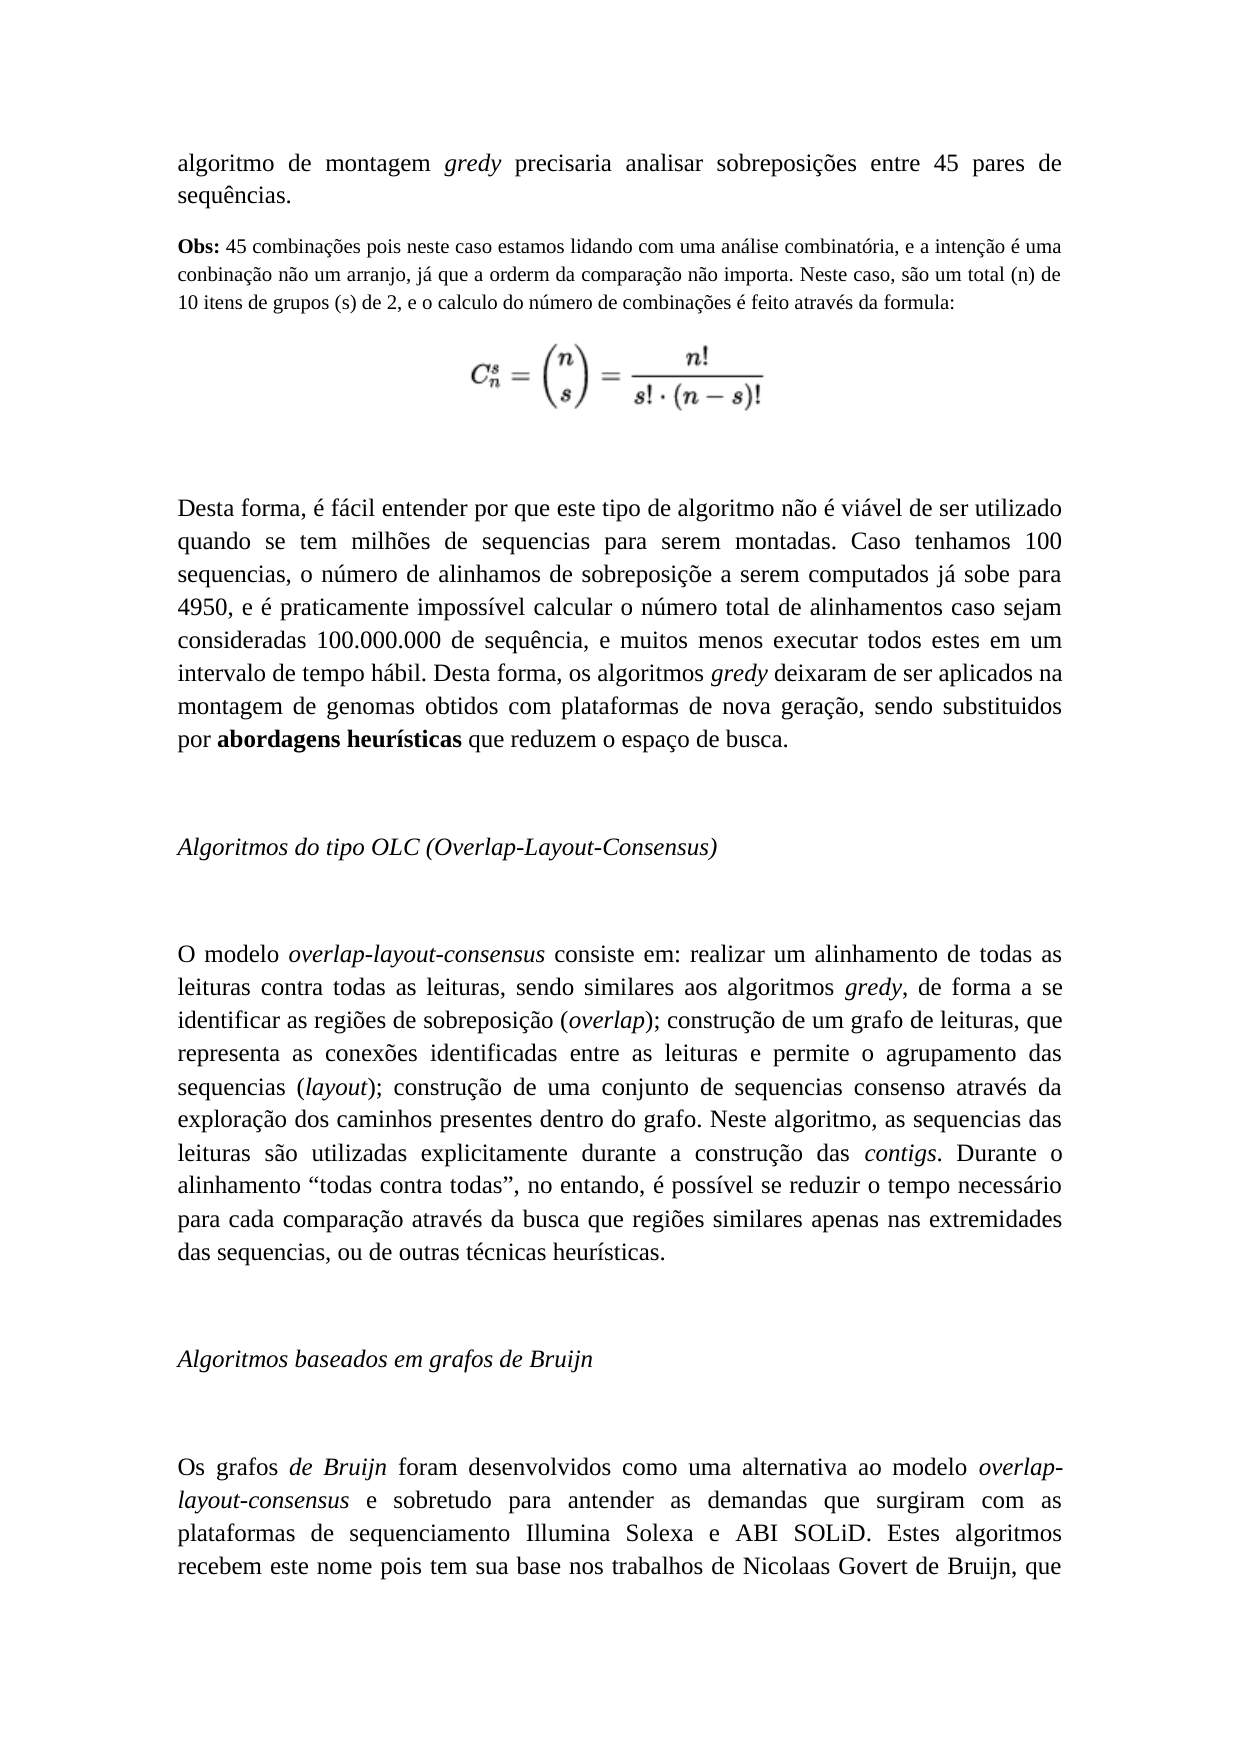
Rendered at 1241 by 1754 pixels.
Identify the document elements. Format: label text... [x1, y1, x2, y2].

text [177, 1452, 1063, 1580]
text Desta forma, é fácil entender por que este tipo de algoritmo não é viável de ser utilizado quando se tem milhões de sequencias para serem montadas. Caso tenhamos 100 sequencias, o número de alinhamos de sobreposiçõe a serem computados já sobe para 4950, e é praticamente impossível calcular o número total de alinhamentos caso sejam consideradas 100.000.000 de sequência, e muitos menos executar todos estes em um intervalo de tempo hábil. Desta forma, os algoritmos gredy deixaram de ser aplicados na montagem de genomas obtidos com plataformas de nova geração, sendo substituidos por abordagens heurísticas que reduzem o espaço de busca. [177, 493, 1063, 753]
text Obs: 45 combinações pois neste caso estamos lidando com uma análise combinatória, e a intenção é uma conbinação não um arranjo, já que a orderm da comparação não importa. Neste caso, são um total (n) de 10 itens de grupos (s) de 2, e o calculo do número de combinações é feito através da formula: [177, 234, 1063, 314]
text Algoritmos baseados em grafos de Bruijn [177, 1344, 1063, 1373]
text O modelo overlap-layout-consensus consiste em: realizar um alinhamento de todas as leituras contra todas as leituras, sendo similares aos algoritmos gredy, de forma a se identificar as regiões de sobreposição (overlap); construção de um grafo de leituras, que representa as conexões identificadas entre as leituras e permite o agrupamento das sequencias (layout); construção de uma conjunto de sequencias consenso através da exploração dos caminhos presentes dentro do grafo. Neste algoritmo, as sequencias das leituras são utilizadas explicitamente durante a construção das contigs. Durante o alinhamento “todas contra todas”, no entando, é possível se reduzir o tempo necessário para cada comparação através da busca que regiões similares apenas nas extremidades das sequencias, ou de outras técnicas heurísticas. [177, 939, 1063, 1265]
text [177, 148, 1063, 209]
text Algoritmos do tipo OLC (Overlap-Layout-Consensus) [177, 832, 1063, 861]
picture [458, 338, 782, 420]
